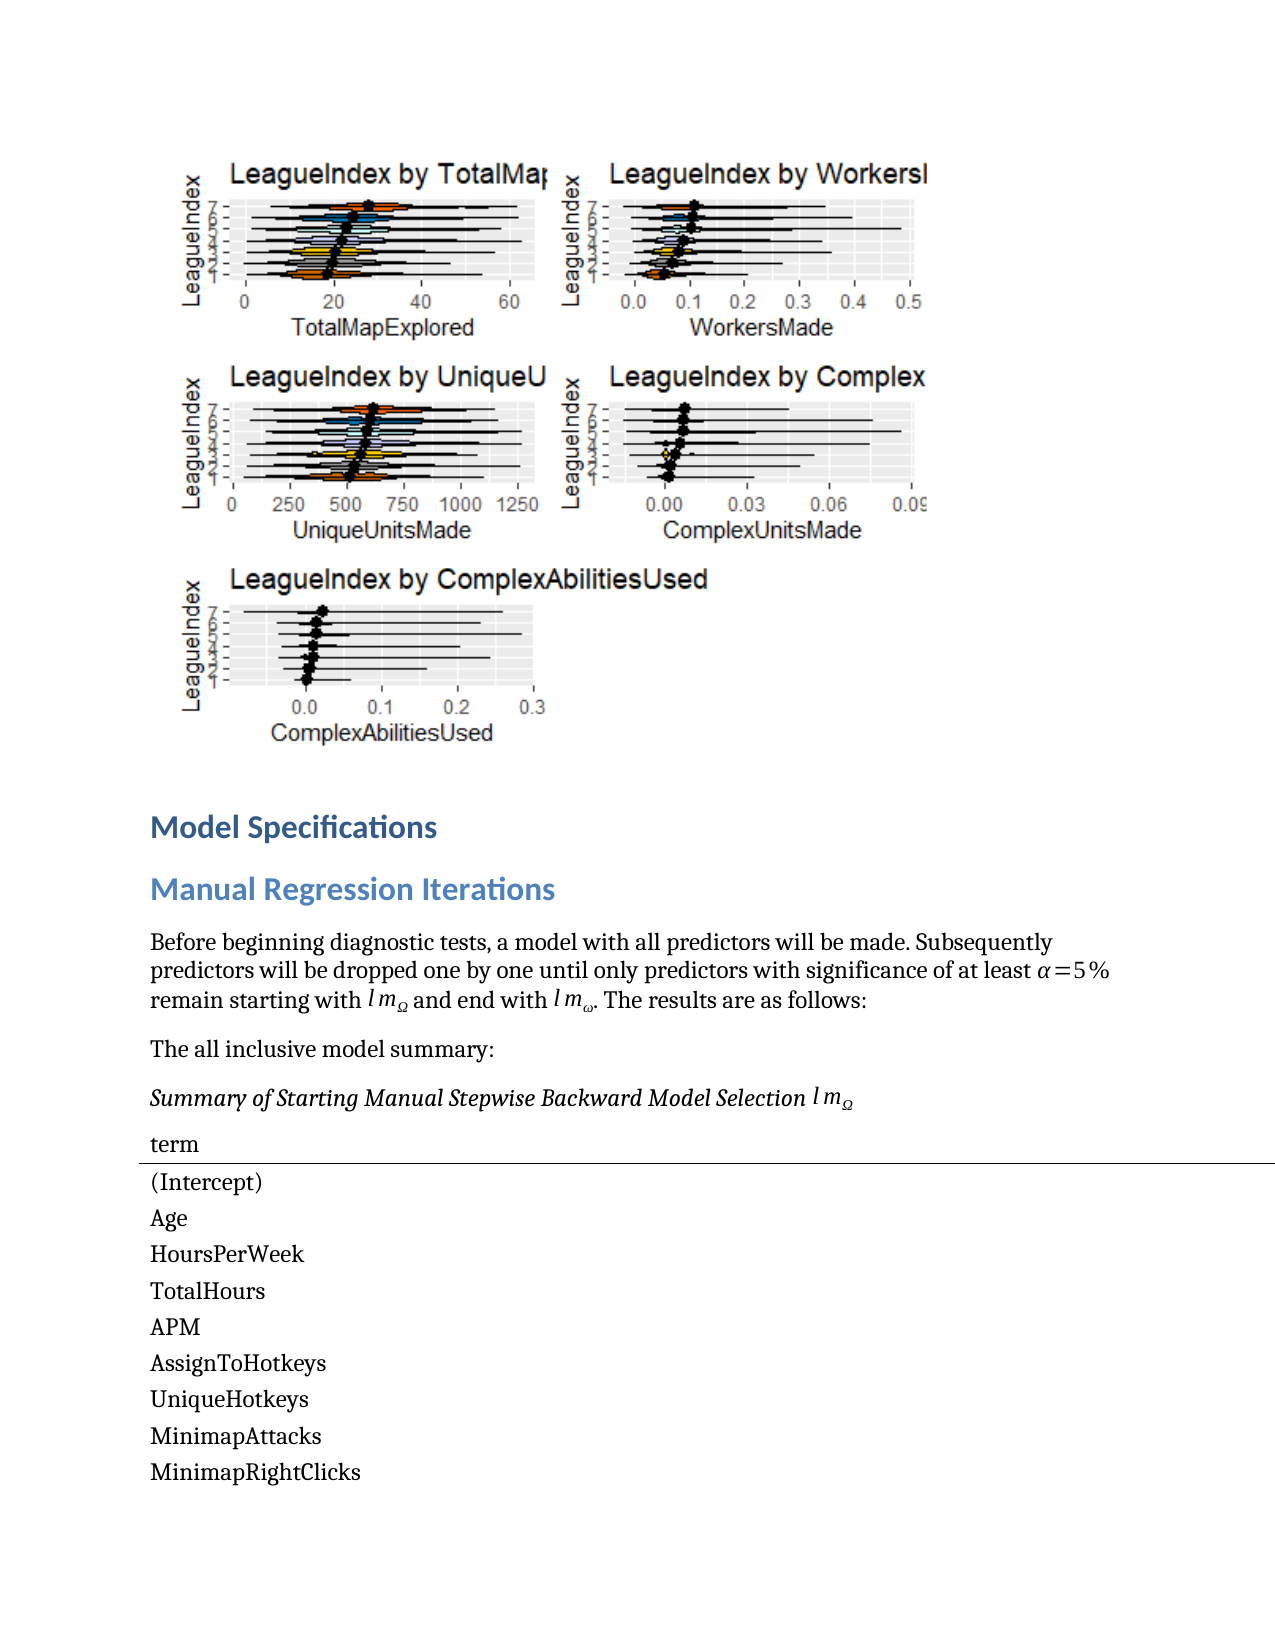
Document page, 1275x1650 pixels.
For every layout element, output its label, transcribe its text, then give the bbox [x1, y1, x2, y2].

table_cell MinimapRightClicks [139, 1454, 1275, 1490]
text Summary of Starting Manual Stepwise Backward Model Selection [150, 1082, 1125, 1114]
picture [168, 150, 927, 757]
subtitle Manual Regression Iterations [150, 868, 1125, 909]
table_cell APM [139, 1309, 1275, 1345]
table_cell (Intercept) [139, 1164, 1275, 1200]
table_header term [139, 1126, 1275, 1163]
text The all inclusive model summary: [150, 1035, 1125, 1064]
table_cell Age [139, 1200, 1275, 1237]
table_cell TotalHours [139, 1273, 1275, 1309]
text Before beginning diagnostic tests, a model with all predictors will be made. Subsequently predictors will be dropped one by one until only predictors with significance of at least remain starting with and end with . The results are as follows: [150, 927, 1125, 1016]
subtitle Model Specifications [150, 806, 1125, 847]
table_cell AssignToHotkeys [139, 1345, 1275, 1382]
table_cell MinimapAttacks [139, 1418, 1275, 1454]
table_cell HoursPerWeek [139, 1237, 1275, 1273]
table_cell UniqueHotkeys [139, 1382, 1275, 1418]
